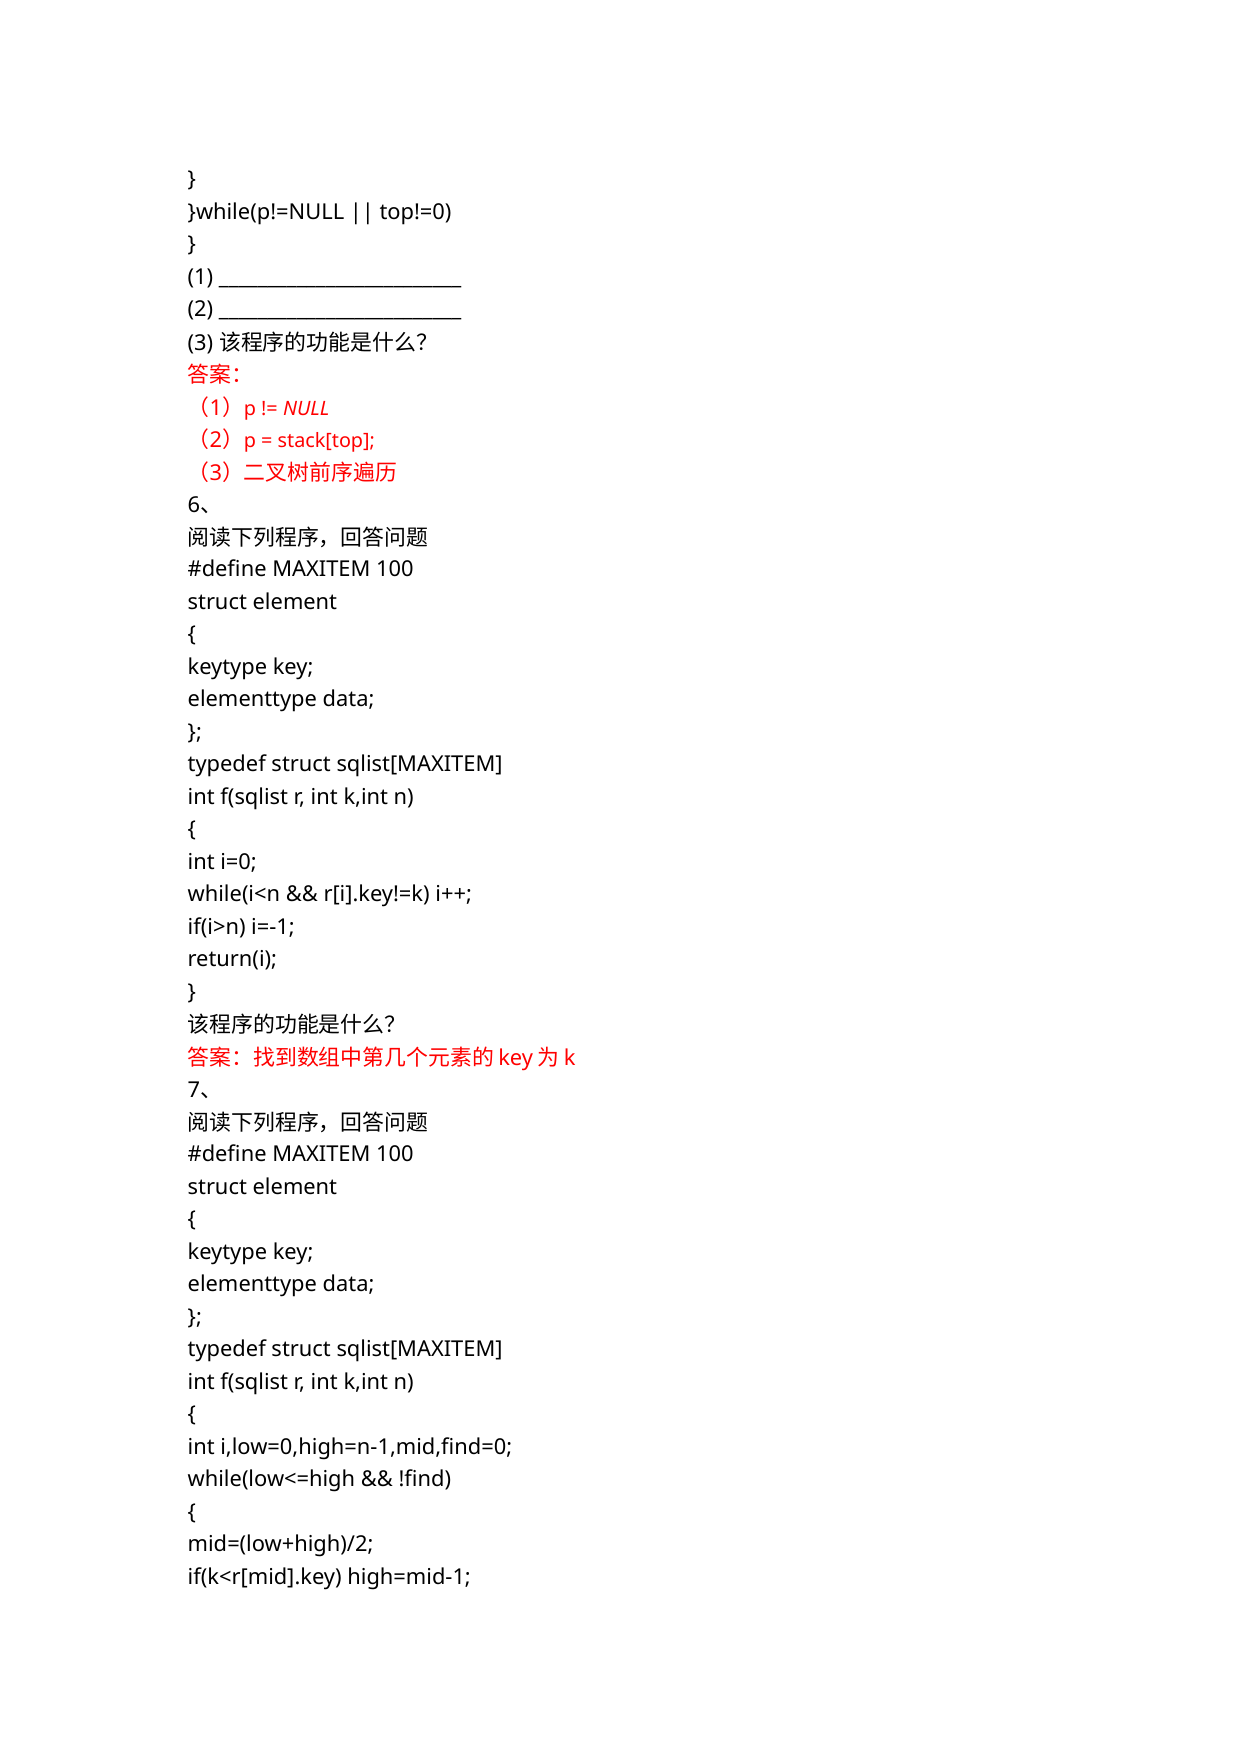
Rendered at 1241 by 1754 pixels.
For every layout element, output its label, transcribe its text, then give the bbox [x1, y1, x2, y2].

text （1）p != NULL [187, 389, 1053, 422]
text 答案：找到数组中第几个元素的key为k [187, 1039, 1053, 1072]
text }; [187, 1299, 1053, 1332]
text int f(sqlist r, int k,int n) [187, 779, 1053, 812]
text 该程序的功能是什么？ [187, 1007, 1053, 1039]
text int i,low=0,high=n-1,mid,find=0; [187, 1429, 1053, 1462]
text typedef struct sqlist[MAXITEM] [187, 1332, 1053, 1364]
text typedef struct sqlist[MAXITEM] [187, 747, 1053, 779]
text elementtype data; [187, 1267, 1053, 1299]
text 阅读下列程序，回答问题 [187, 1104, 1053, 1137]
text { [187, 812, 1053, 844]
text }while(p!=NULL || top!=0) [187, 194, 1053, 227]
text { [187, 1494, 1053, 1527]
text elementtype data; [187, 682, 1053, 714]
text return(i); [187, 942, 1053, 974]
text keytype key; [187, 649, 1053, 682]
text 7、 [187, 1072, 1053, 1104]
text int i=0; [187, 844, 1053, 877]
text while(i<n && r[i].key!=k) i++; [187, 877, 1053, 909]
text int f(sqlist r, int k,int n) [187, 1364, 1053, 1397]
text struct element [187, 584, 1053, 617]
text { [187, 1202, 1053, 1234]
text { [187, 1397, 1053, 1429]
text { [187, 617, 1053, 649]
text （2）p = stack[top]; [187, 422, 1053, 454]
text #define MAXITEM 100 [187, 552, 1053, 584]
text struct element [187, 1169, 1053, 1202]
text if(k<r[mid].key) high=mid-1; [187, 1559, 1053, 1592]
text while(low<=high && !find) [187, 1462, 1053, 1494]
text 6、 [187, 487, 1053, 519]
text keytype key; [187, 1234, 1053, 1267]
text (3) 该程序的功能是什么？ [187, 324, 1053, 357]
text }; [187, 714, 1053, 747]
text #define MAXITEM 100 [187, 1137, 1053, 1169]
text （3）二叉树前序遍历 [187, 454, 1053, 487]
text } [187, 162, 1053, 194]
text 阅读下列程序，回答问题 [187, 519, 1053, 552]
text (1) _________________________ [187, 259, 1053, 292]
text (2) _________________________ [187, 292, 1053, 324]
text mid=(low+high)/2; [187, 1527, 1053, 1559]
text if(i>n) i=-1; [187, 909, 1053, 942]
text 答案： [187, 357, 1053, 389]
text } [187, 974, 1053, 1007]
text } [187, 227, 1053, 259]
